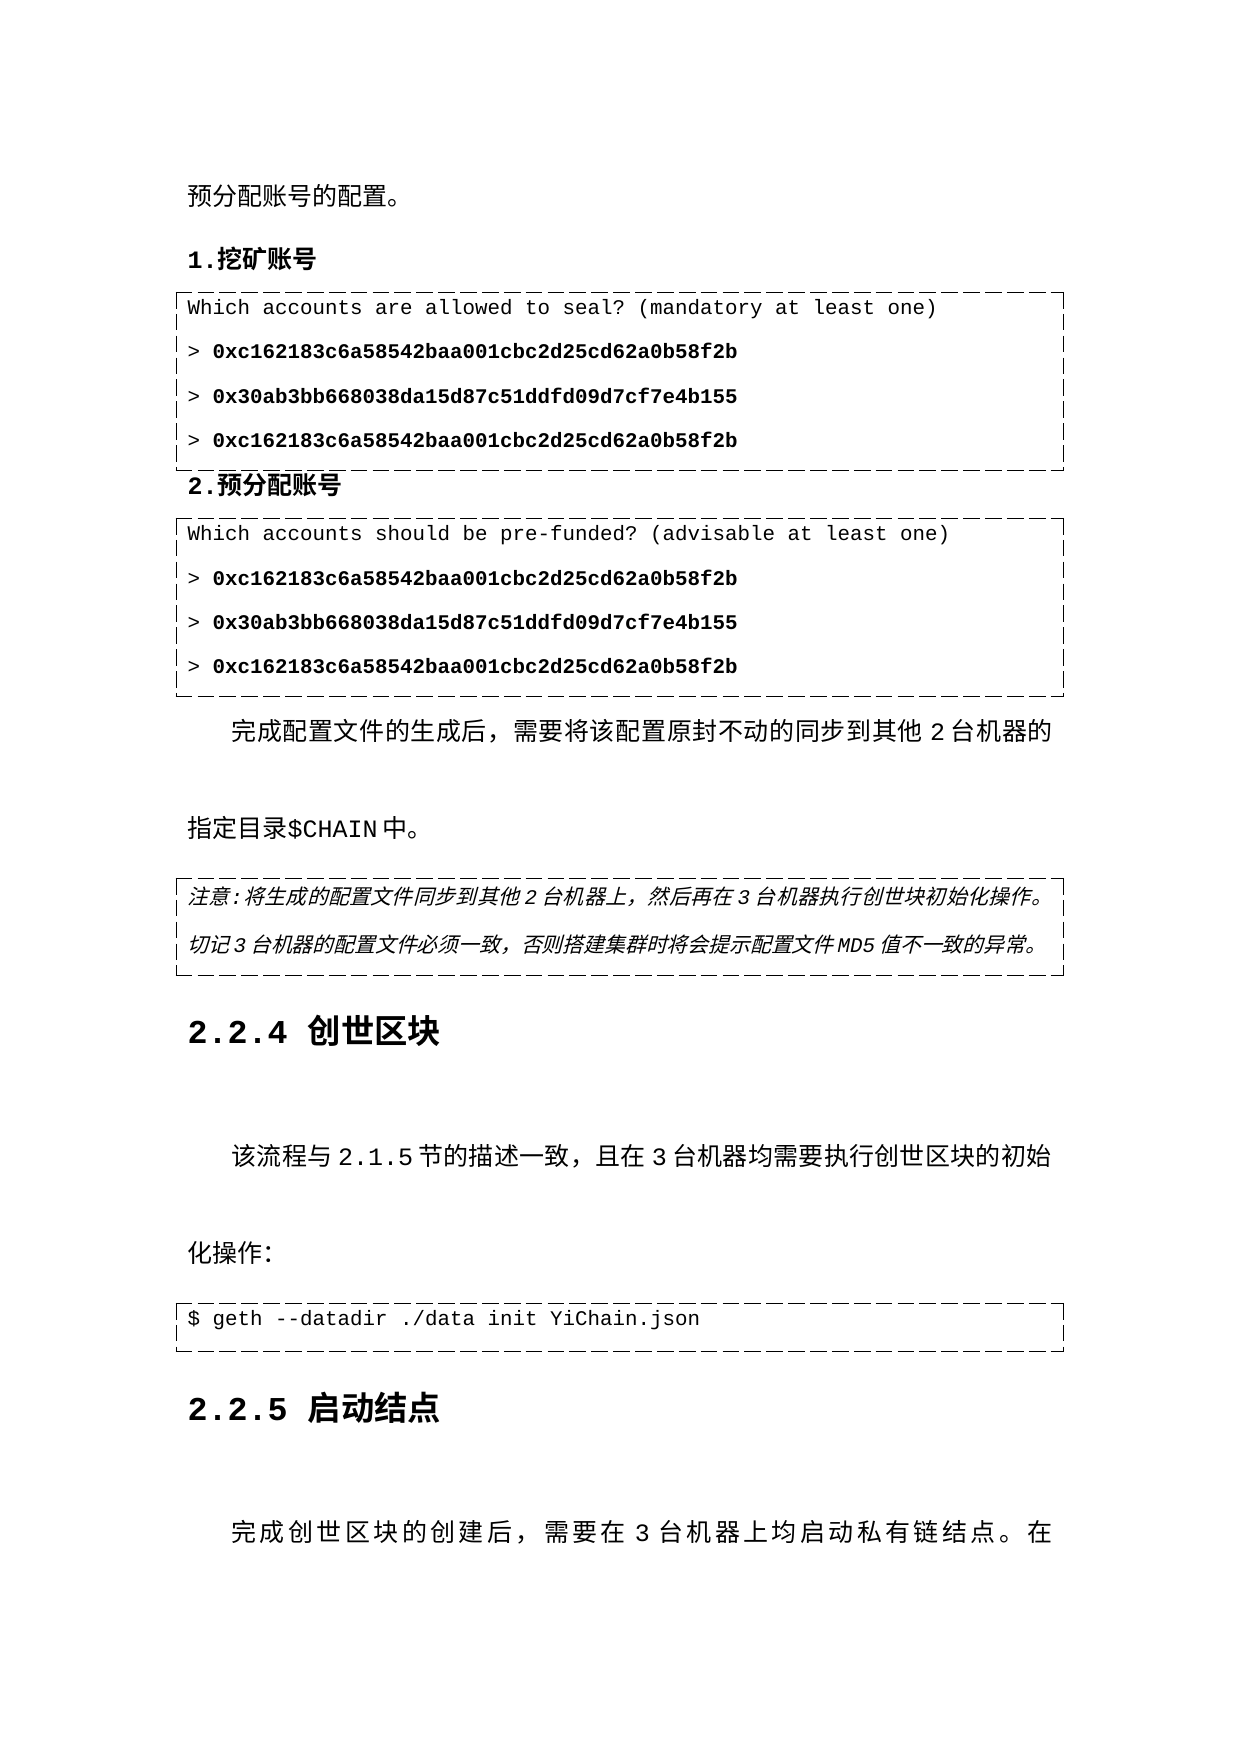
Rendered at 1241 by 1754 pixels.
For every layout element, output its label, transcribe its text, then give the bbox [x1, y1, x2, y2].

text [187, 162, 1053, 227]
subtitle 2.2.5 启动结点 [187, 1379, 1053, 1444]
text 完成配置文件的生成后，需要将该配置原封不动的同步到其他2台机器的指定目录$CHAIN中。 [187, 697, 1053, 860]
text 2.预分配账号 [187, 471, 1053, 504]
table_header $ geth --datadir ./data init YiChain.json [176, 1303, 1064, 1351]
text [187, 1498, 1053, 1563]
subtitle 2.2.4 创世区块 [187, 1003, 1053, 1068]
table_header 注意:将生成的配置文件同步到其他2台机器上，然后再在3台机器执行创世块初始化操作。切记3台机器的配置文件必须一致，否则搭建集群时将会提示配置文件MD5值不一致的异常。 [176, 878, 1064, 974]
text 该流程与2.1.5节的描述一致，且在3台机器均需要执行创世区块的初始化操作： [187, 1122, 1053, 1285]
text 1.挖矿账号 [187, 245, 1053, 278]
table_header Which accounts should be pre-funded? (advisable at least one) > 0xc162183c6a58542baa001cbc2d25cd62a0b58f2b > 0x30ab3bb668038da15d87c51ddfd09d7cf7e4b155 > 0xc162183c6a58542baa001cbc2d25cd62a0b58f2b [176, 518, 1064, 696]
table_header Which accounts are allowed to seal? (mandatory at least one) > 0xc162183c6a58542baa001cbc2d25cd62a0b58f2b > 0x30ab3bb668038da15d87c51ddfd09d7cf7e4b155 > 0xc162183c6a58542baa001cbc2d25cd62a0b58f2b [176, 292, 1064, 470]
